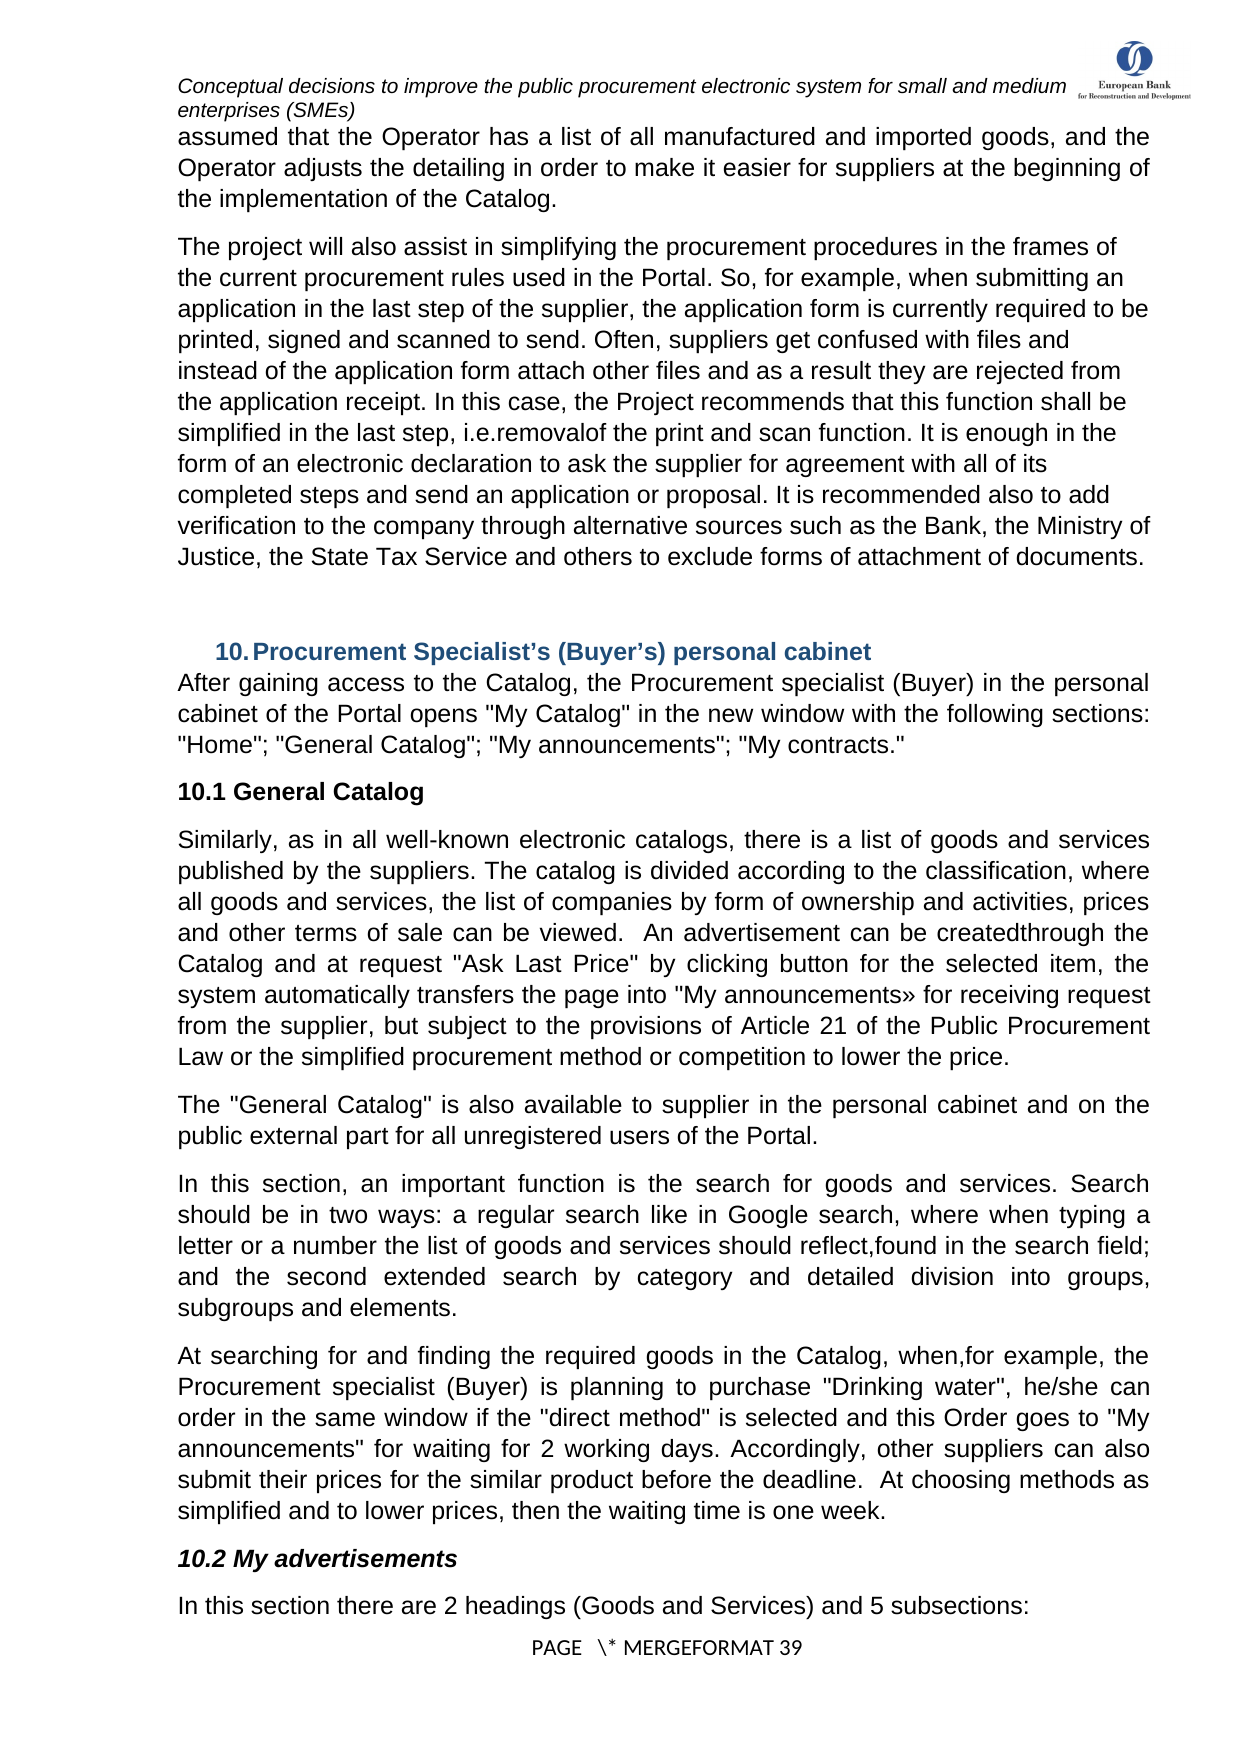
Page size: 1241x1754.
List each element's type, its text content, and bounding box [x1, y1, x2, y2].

text 10.2 My advertisements [177, 1543, 1152, 1572]
text Similarly, as in all well-known electronic catalogs, there is a list of goods and services published by the suppliers. The catalog is divided according to the classification, where all goods and services, the list of companies by form of ownership and activities, prices and other terms of sale can be viewed. An advertisement can be createdthrough the Catalog and at request "Ask Last Price" by clicking button for the selected item, the system automatically transfers the page into "My announcements» for receiving request from the supplier, but subject to the provisions of Article 21 of the Public Procurement Law or the simplified procurement method or competition to lower the price. [177, 825, 1152, 1071]
subtitle Procurement Specialist’s (Buyer’s) personal cabinet [215, 636, 1152, 665]
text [177, 122, 1152, 212]
text The project will also assist in simplifying the procurement procedures in the frames of the current procurement rules used in the Portal. So, for example, when submitting an application in the last step of the supplier, the application form is currently required to be printed, signed and scanned to send. Often, suppliers get confused with files and instead of the application form attach other files and as a result they are rejected from the application receipt. In this case, the Project recommends that this function shall be simplified in the last step, i.e.removalof the print and scan function. It is enough in the form of an electronic declaration to ask the supplier for agreement with all of its completed steps and send an application or proposal. It is recommended also to add verification to the company through alternative sources such as the Bank, the Ministry of Justice, the State Tax Service and others to exclude forms of attachment of documents. [177, 231, 1152, 571]
text At searching for and finding the required goods in the Catalog, when,for example, the Procurement specialist (Buyer) is planning to purchase "Drinking water", he/she can order in the same window if the "direct method" is selected and this Order goes to "My announcements" for waiting for 2 working days. Accordingly, other suppliers can also submit their prices for the similar product before the deadline. At choosing methods as simplified and to lower prices, then the waiting time is one week. [177, 1341, 1152, 1524]
text The "General Catalog" is also available to supplier in the personal cabinet and on the public external part for all unregistered users of the Portal. [177, 1090, 1152, 1150]
text In this section, an important function is the search for goods and services. Search should be in two ways: a regular search like in Google search, where when typing a letter or a number the list of goods and services should reflect,found in the search field; and the second extended search by category and detailed division into groups, subgroups and elements. [177, 1169, 1152, 1322]
text 10.1 General Catalog [177, 777, 1152, 806]
picture [1078, 41, 1191, 100]
text After gaining access to the Catalog, the Procurement specialist (Buyer) in the personal cabinet of the Portal opens "My Catalog" in the new window with the following sections: "Home"; "General Catalog"; "My announcements"; "My contracts." [177, 667, 1152, 758]
text In this section there are 2 headings (Goods and Services) and 5 subsections: [177, 1591, 1152, 1620]
